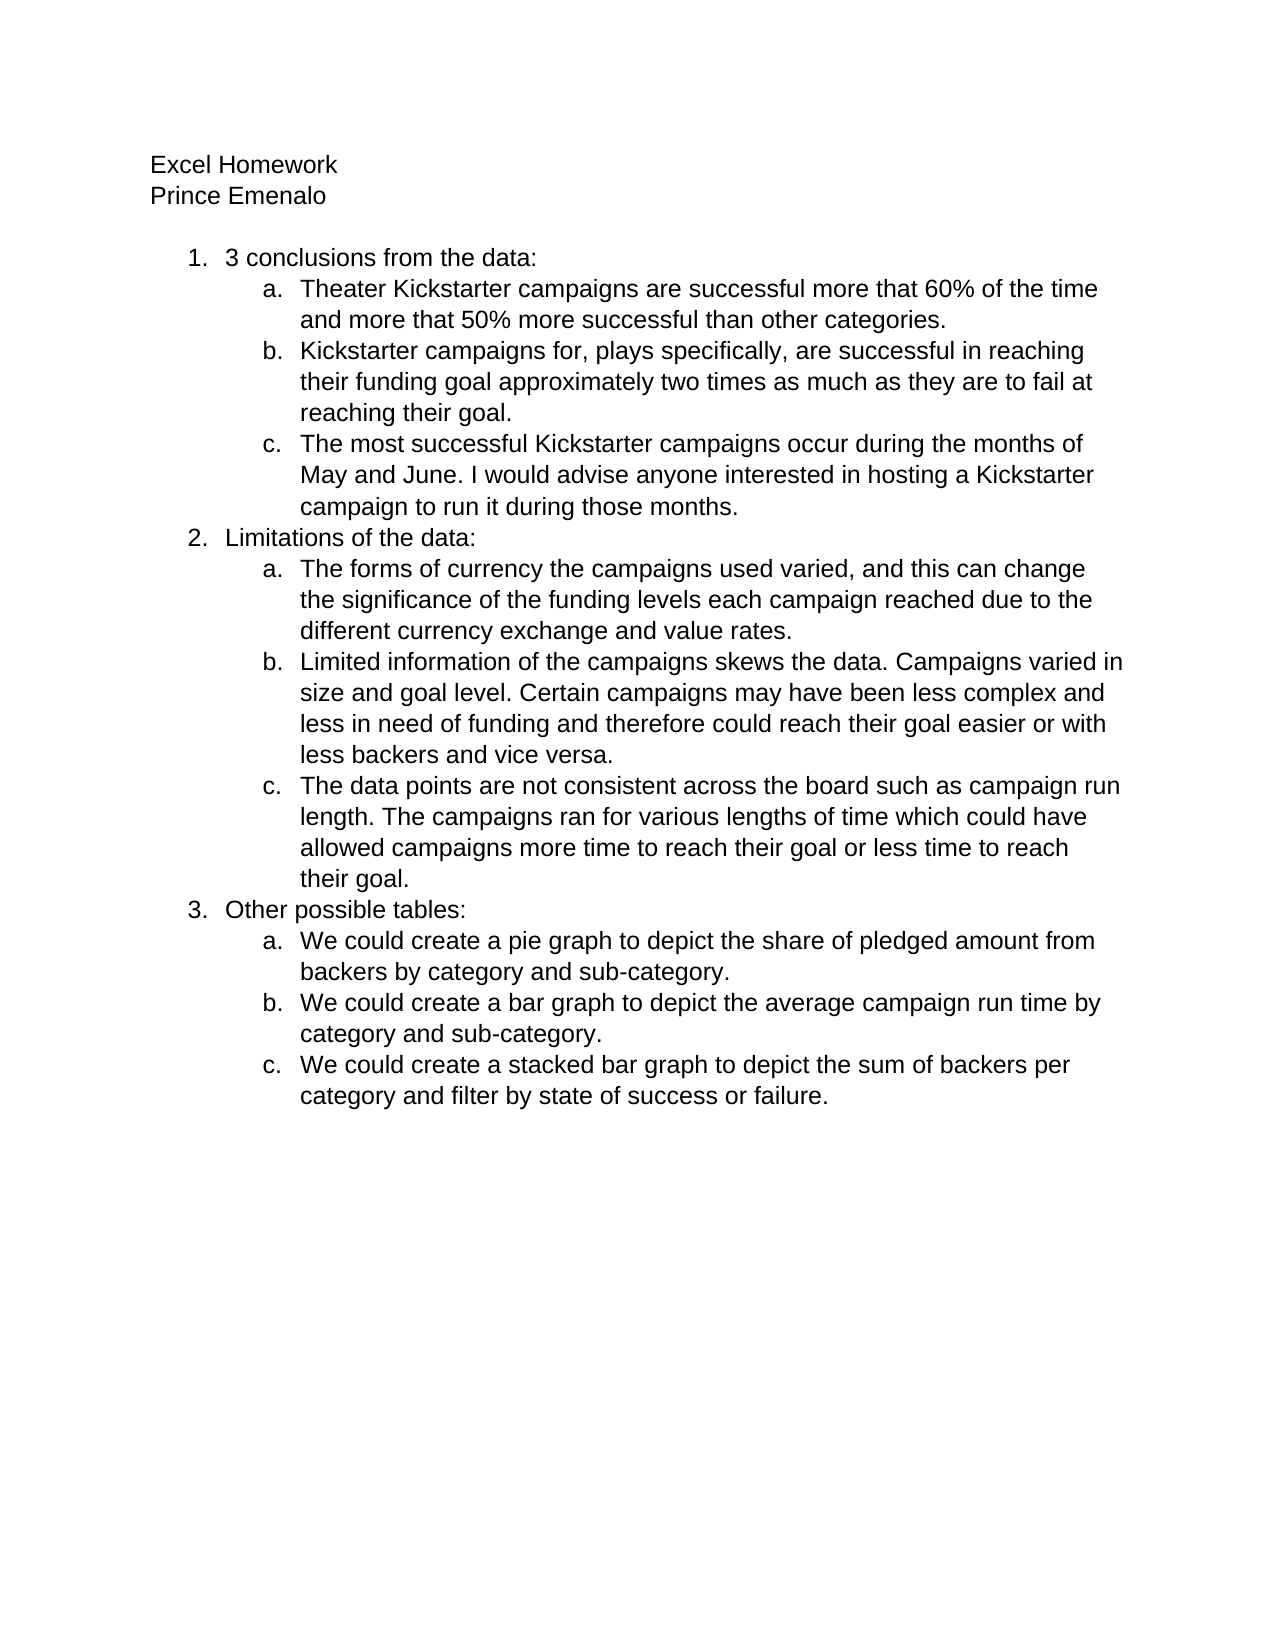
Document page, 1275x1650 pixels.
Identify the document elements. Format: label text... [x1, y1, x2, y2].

list Limitations of the data: [187, 522, 1125, 551]
list We could create a pie graph to depict the share of pledged amount from backers by category and sub-category. [262, 926, 1125, 986]
list Theater Kickstarter campaigns are successful more that 60% of the time and more that 50% more successful than other categories. [262, 274, 1125, 334]
list The forms of currency the campaigns used varied, and this can change the significance of the funding levels each campaign reached due to the different currency exchange and value rates. [262, 553, 1125, 644]
text Excel Homework [150, 150, 1125, 179]
list Other possible tables: [187, 895, 1125, 924]
text Prince Emenalo [150, 181, 1125, 210]
list Limited information of the campaigns skews the data. Campaigns varied in size and goal level. Certain campaigns may have been less complex and less in need of funding and therefore could reach their goal easier or with less backers and vice versa. [262, 647, 1125, 768]
list The data points are not consistent across the board such as campaign run length. The campaigns ran for various lengths of time which could have allowed campaigns more time to reach their goal or less time to reach their goal. [262, 771, 1125, 893]
list Kickstarter campaigns for, plays specifically, are successful in reaching their funding goal approximately two times as much as they are to fail at reaching their goal. [262, 336, 1125, 427]
list We could create a stacked bar graph to depict the sum of backers per category and filter by state of success or failure. [262, 1050, 1125, 1110]
list The most successful Kickstarter campaigns occur during the months of May and June. I would advise anyone interested in hosting a Kickstarter campaign to run it during those months. [262, 429, 1125, 520]
list 3 conclusions from the data: [187, 243, 1125, 272]
list We could create a bar graph to depict the average campaign run time by category and sub-category. [262, 988, 1125, 1048]
